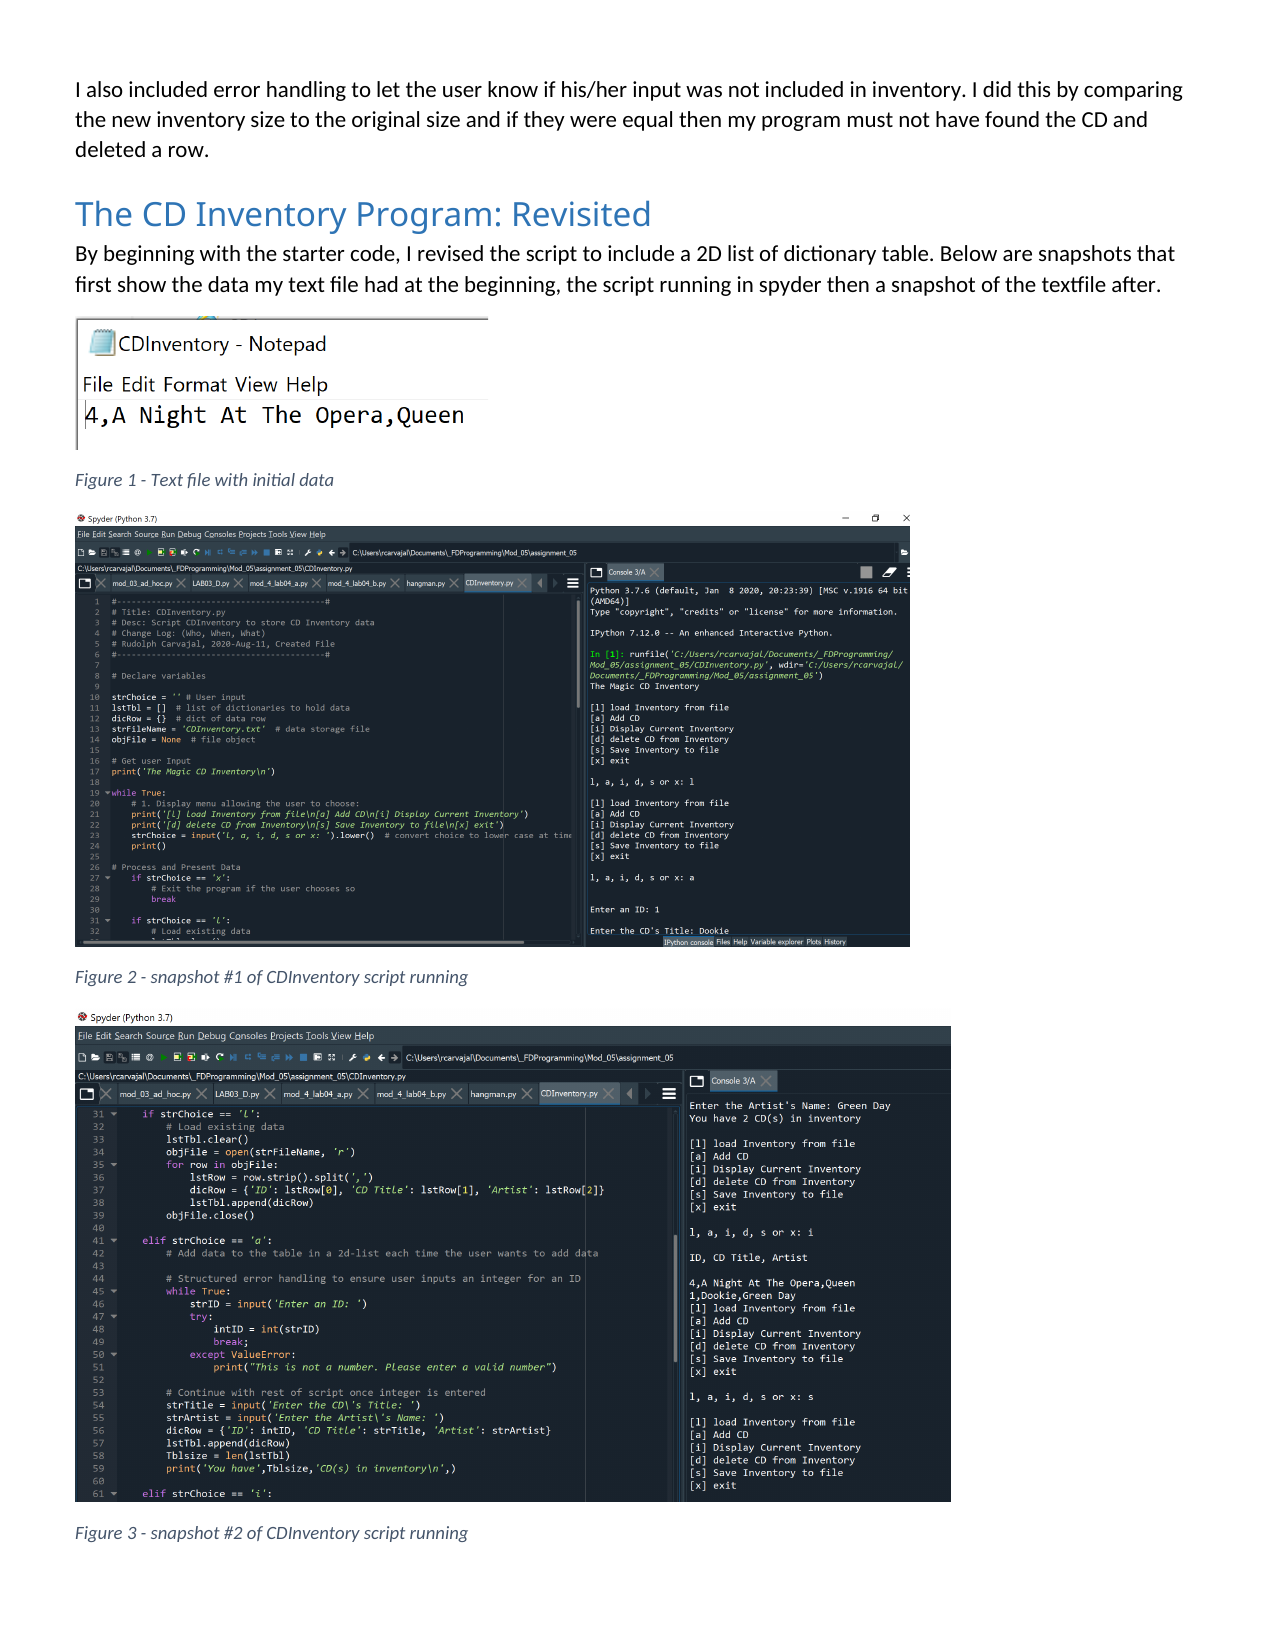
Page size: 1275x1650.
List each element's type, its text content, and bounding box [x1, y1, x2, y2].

picture [75, 511, 910, 947]
subtitle The CD Inventory Program: Revisited [75, 191, 1200, 236]
text By beginning with the starter code, I revised the script to include a 2D list of dictionary table. Below are snapshots that first show the data my text file had at the beginning, the script running in spyder then a snapshot of the textfile after. [75, 239, 1200, 298]
text I also included error handling to let the user know if his/her input was not included in inventory. I did this by comparing the new inventory size to the original size and if they were equal then my program must not have found the CD and deleted a row. [75, 75, 1200, 163]
picture [75, 316, 489, 450]
picture [75, 1008, 951, 1502]
